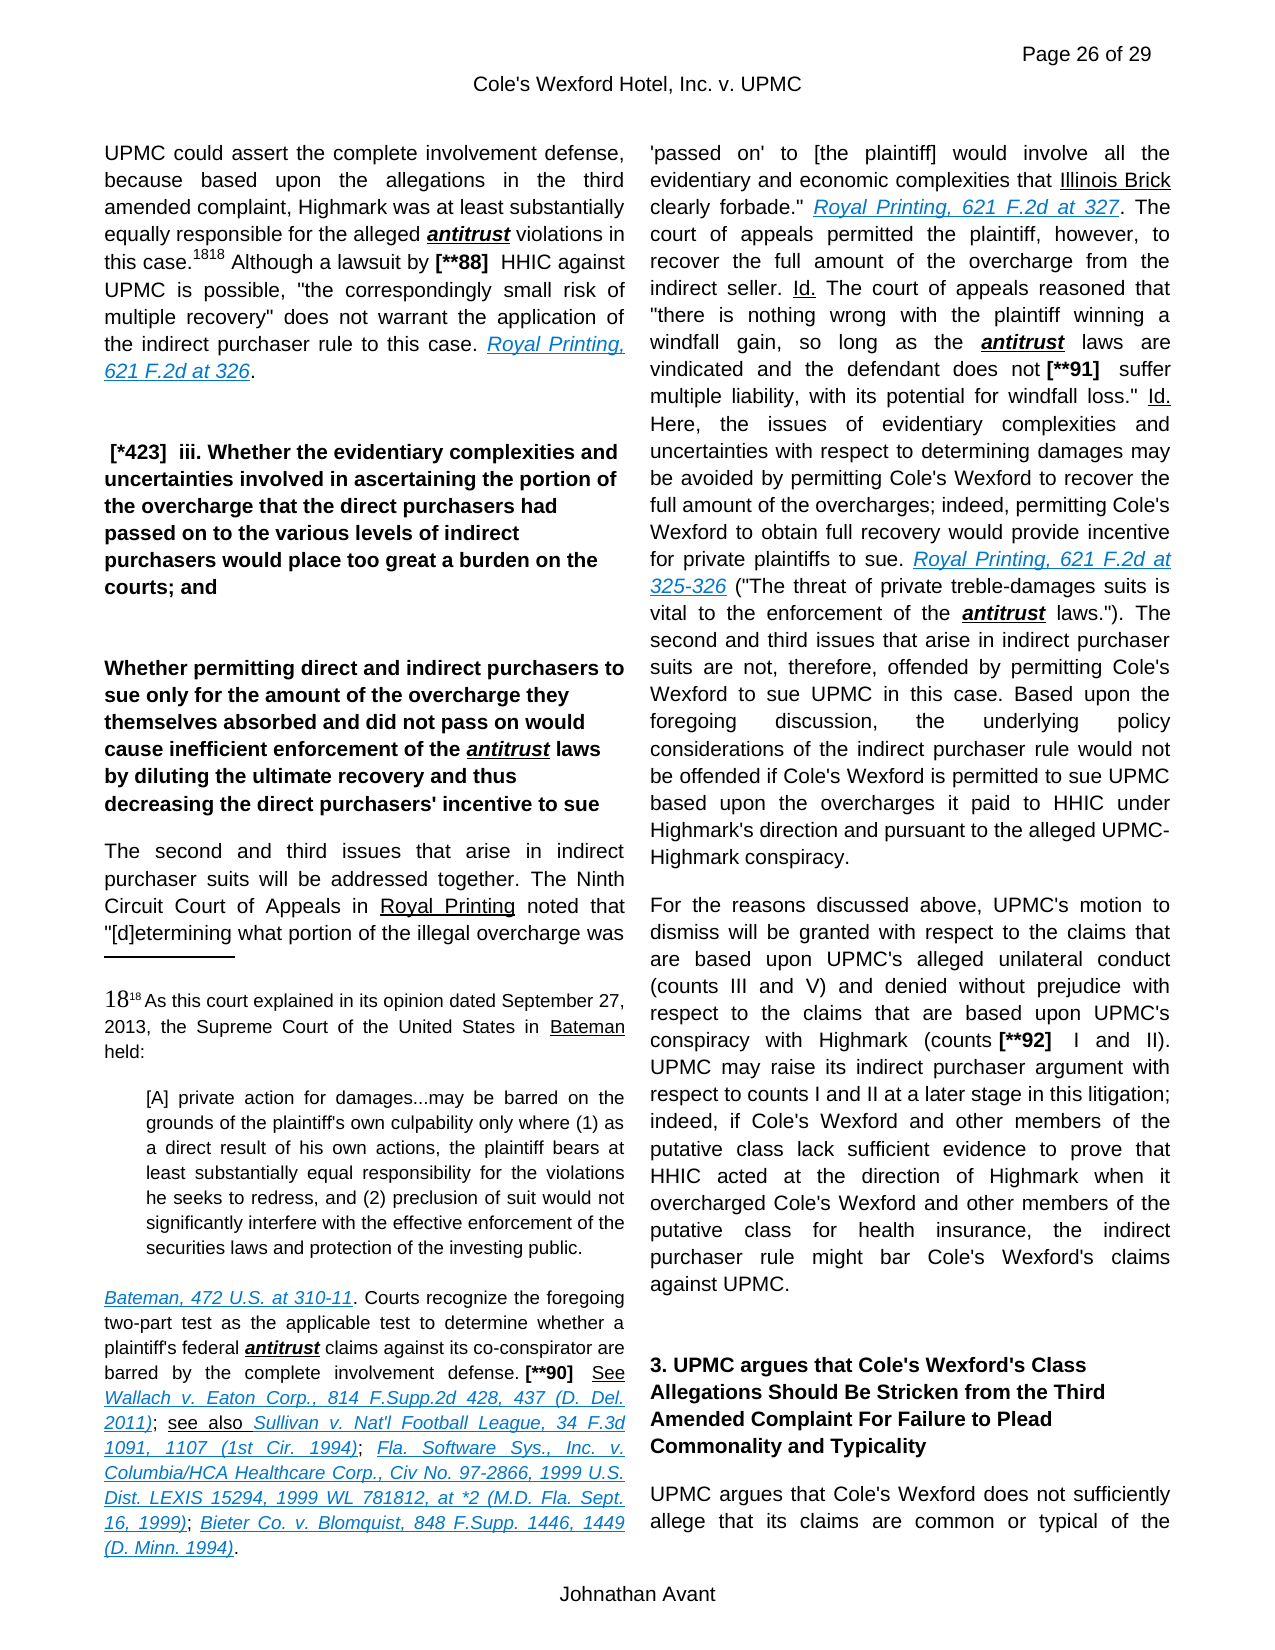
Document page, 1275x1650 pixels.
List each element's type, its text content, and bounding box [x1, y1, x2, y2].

text For the reasons discussed above, UPMC's motion to dismiss will be granted with respect to the claims that are based upon UPMC's alleged unilateral conduct (counts III and V) and denied without prejudice with respect to the claims that are based upon UPMC's conspiracy with Highmark (counts [**92] I and II). UPMC may raise its indirect purchaser argument with respect to counts I and II at a later stage in this litigation; indeed, if Cole's Wexford and other members of the putative class lack sufficient evidence to prove that HHIC acted at the direction of Highmark when it overcharged Cole's Wexford and other members of the putative class for health insurance, the indirect purchaser rule might bar Cole's Wexford's claims against UPMC. [650, 889, 1171, 1296]
text 3. UPMC argues that Cole's Wexford's Class Allegations Should Be Stricken from the Third Amended Complaint For Failure to Plead Commonality and Typicality [650, 1321, 1171, 1458]
text The risk of duplicative liability or inconsistent adjudications is not implicated in this case. As the Ninth Circuit Court of [**87] Appeals commented in Royal Printing Company v. Kimberly-Clark Corporation, 621 F.2d 323, 326 (9th Cir. 1980),17 "[t]here [*422] is little reason for [an antitrust conspirator] to fear a direct purchaser's suit when the direct purchaser is a subsidiary or division of a co-conspirator." The Ninth Circuit Court of Appeals explained that the litigation decisions of a subsidiary are usually subject to parental control, and a parent would forbid its subsidiary from suing the direct seller because the lawsuit would reveal the parent's anticompetitive behavior. Id. Here, HHIC is a subsidiary of Highmark, an alleged co-conspirator of UPMC. The allegations in the third amended complaint are sufficient to permit a reasonable inference that HHIC acted at the direction and control of Highmark when it charged supracompetitive rates to Cole's Wexford. Under those circumstances, if HHIC sued UPMC, any defenses applicable to a suit by Highmark would apply to a suit by HHIC. If Highmark sued UPMC to recover the high reimbursement rates UPMC charged Highmark, UPMC could assert the complete involvement defense, because based upon the allegations in the third amended complaint, Highmark was at least substantially equally responsible for the alleged antitrust violations in this case.18 Although a lawsuit by [**88] HHIC against UPMC is possible, "the correspondingly small risk of multiple recovery" does not warrant the application of the indirect purchaser rule to this case. Royal Printing, 621 F.2d at 326. [104, 137, 625, 383]
text The second and third issues that arise in indirect purchaser suits will be addressed together. The Ninth Circuit Court of Appeals in Royal Printing noted that "[d]etermining what portion of the illegal overcharge was 'passed on' to [the plaintiff] would involve all the evidentiary and economic complexities that Illinois Brick clearly forbade." Royal Printing, 621 F.2d at 327. The court of appeals permitted the plaintiff, however, to recover the full amount of the overcharge from the indirect seller. Id. The court of appeals reasoned that "there is nothing wrong with the plaintiff winning a windfall gain, so long as the antitrust laws are vindicated and the defendant does not [**91] suffer multiple liability, with its potential for windfall loss." Id. Here, the issues of evidentiary complexities and uncertainties with respect to determining damages may be avoided by permitting Cole's Wexford to recover the full amount of the overcharges; indeed, permitting Cole's Wexford to obtain full recovery would provide incentive for private plaintiffs to sue. Royal Printing, 621 F.2d at 325-326 ("The threat of private treble-damages suits is vital to the enforcement of the antitrust laws."). The second and third issues that arise in indirect purchaser suits are not, therefore, offended by permitting Cole's Wexford to sue UPMC in this case. Based upon the foregoing discussion, the underlying policy considerations of the indirect purchaser rule would not be offended if Cole's Wexford is permitted to sue UPMC based upon the overcharges it paid to HHIC under Highmark's direction and pursuant to the alleged UPMC-Highmark conspiracy. [650, 137, 1171, 869]
text [*423] iii. Whether the evidentiary complexities and uncertainties involved in ascertaining the portion of the overcharge that the direct purchasers had passed on to the various levels of indirect purchasers would place too great a burden on the courts; and [104, 408, 625, 599]
text Whether permitting direct and indirect purchasers to sue only for the amount of the overcharge they themselves absorbed and did not pass on would cause inefficient enforcement of the antitrust laws by diluting the ultimate recovery and thus decreasing the direct purchasers' incentive to sue [104, 624, 625, 815]
